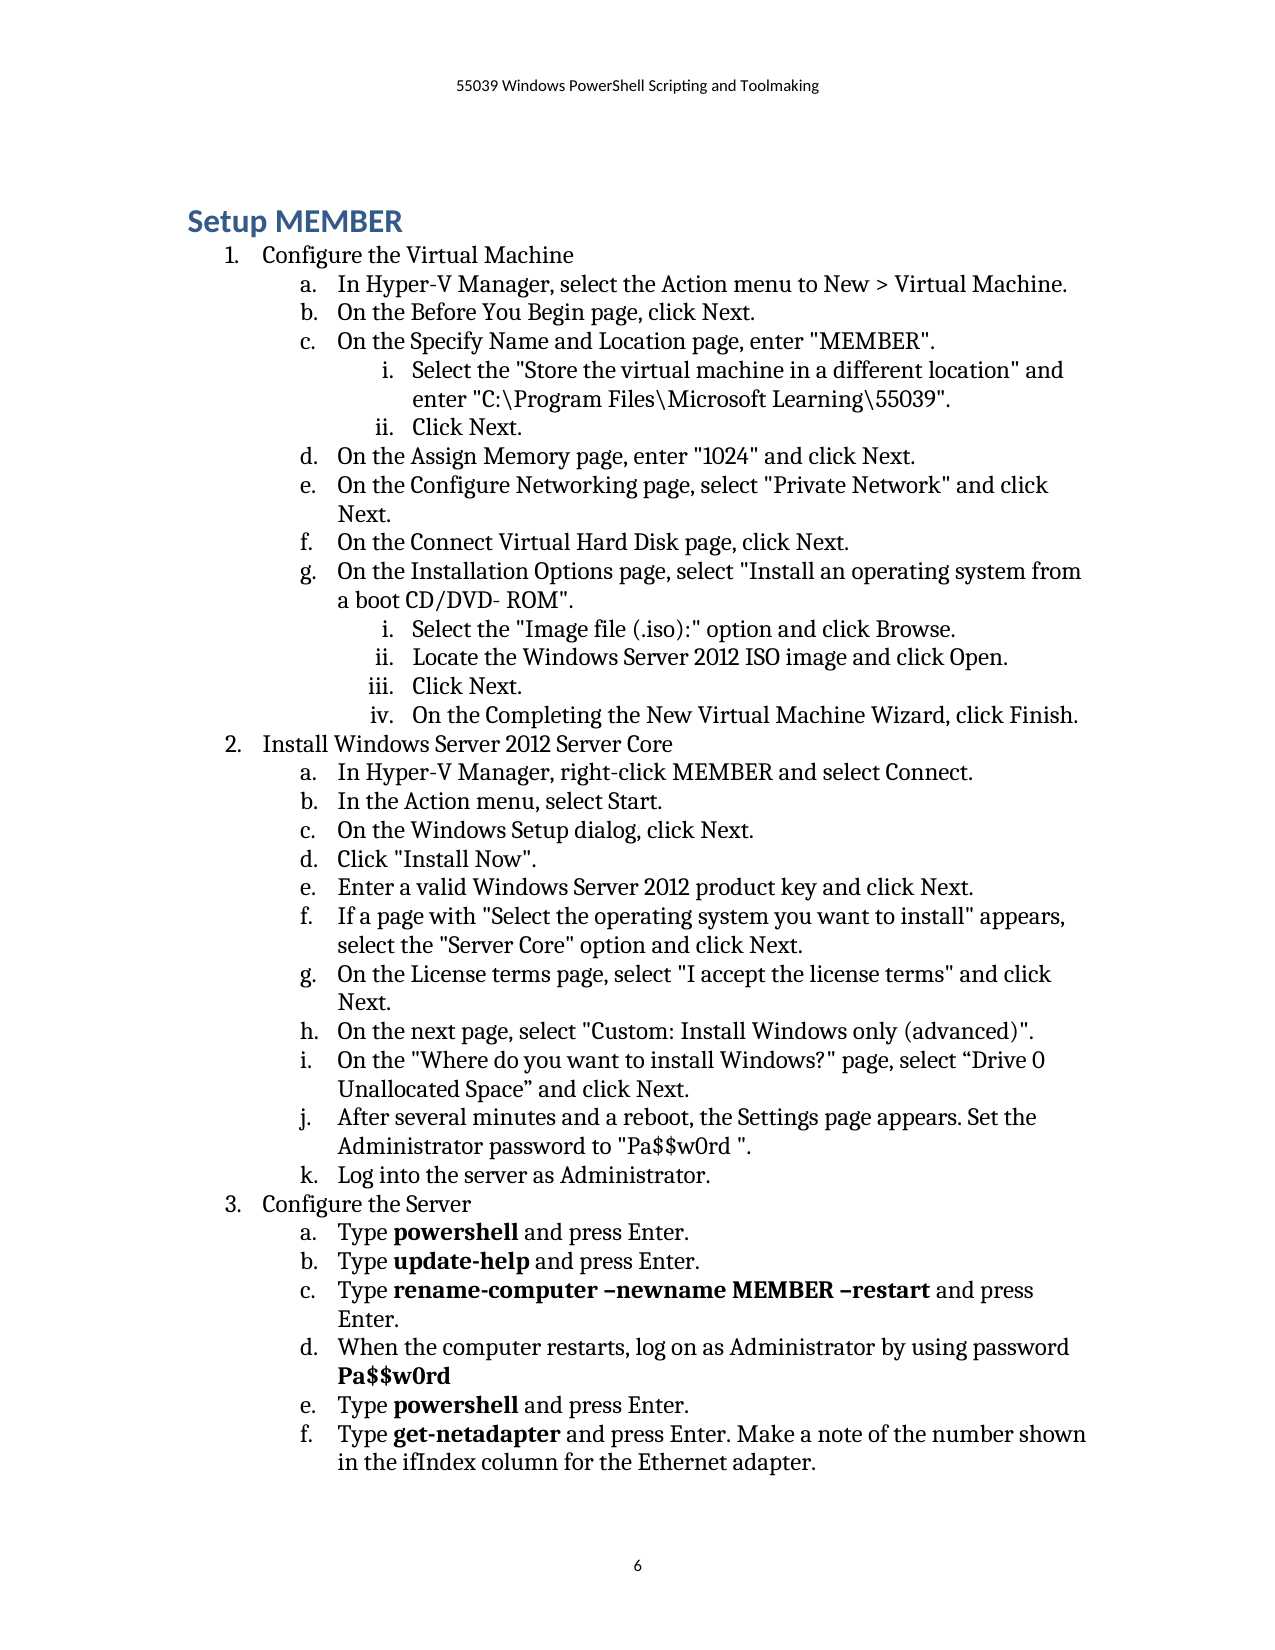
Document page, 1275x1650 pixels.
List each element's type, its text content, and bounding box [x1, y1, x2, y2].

list Select the "Image file (.iso):" option and click Browse. [394, 614, 1087, 643]
list On the License terms page, select "I accept the license terms" and click Next. [300, 959, 1087, 1017]
list On the Specify Name and Location page, enter "MEMBER". [300, 327, 1087, 356]
list Type powershell and press Enter. [300, 1391, 1087, 1419]
list On the Before You Begin page, click Next. [300, 298, 1087, 327]
list After several minutes and a reboot, the Settings page appears. Set the Administrator password to "Pa$$w0rd ". [300, 1103, 1087, 1161]
list Configure the Server [225, 1189, 1087, 1218]
list Click "Install Now". [300, 844, 1087, 873]
list Type update-help and press Enter. [300, 1247, 1087, 1276]
list In Hyper-V Manager, select the Action menu to New > Virtual Machine. [300, 269, 1087, 298]
list On the Assign Memory page, enter "1024" and click Next. [300, 442, 1087, 471]
list On the Completing the New Virtual Machine Wizard, click Finish. [394, 701, 1087, 729]
list Click Next. [394, 413, 1087, 442]
list Click Next. [394, 672, 1087, 701]
list Install Windows Server 2012 Server Core [225, 729, 1087, 758]
list Configure the Virtual Machine [225, 241, 1087, 269]
list On the "Where do you want to install Windows?" page, select “Drive 0 Unallocated Space” and click Next. [300, 1046, 1087, 1103]
list Select the "Store the virtual machine in a different location" and enter "C:\Program Files\Microsoft Learning\55039". [394, 356, 1087, 413]
list If a page with "Select the operating system you want to install" appears, select the "Server Core" option and click Next. [300, 902, 1087, 959]
list In the Action menu, select Start. [300, 787, 1087, 816]
list On the Windows Setup dialog, click Next. [300, 816, 1087, 844]
list Locate the Windows Server 2012 ISO image and click Open. [394, 643, 1087, 672]
list Type rename-computer –newname MEMBER –restart and press Enter. [300, 1276, 1087, 1333]
list On the Installation Options page, select "Install an operating system from a boot CD/DVD- ROM". [300, 557, 1087, 614]
list On the Connect Virtual Hard Disk page, click Next. [300, 528, 1087, 557]
list In Hyper-V Manager, right-click MEMBER and select Connect. [300, 758, 1087, 787]
list Type powershell and press Enter. [300, 1218, 1087, 1247]
list Log into the server as Administrator. [300, 1161, 1087, 1189]
list When the computer restarts, log on as Administrator by using password Pa$$w0rd [300, 1333, 1087, 1391]
list On the Configure Networking page, select "Private Network" and click Next. [300, 471, 1087, 528]
subtitle Setup MEMBER [187, 200, 1087, 241]
list Type get-netadapter and press Enter. Make a note of the number shown in the ifIndex column for the Ethernet adapter. [300, 1419, 1087, 1477]
list On the next page, select "Custom: Install Windows only (advanced)". [300, 1017, 1087, 1046]
list Enter a valid Windows Server 2012 product key and click Next. [300, 873, 1087, 902]
